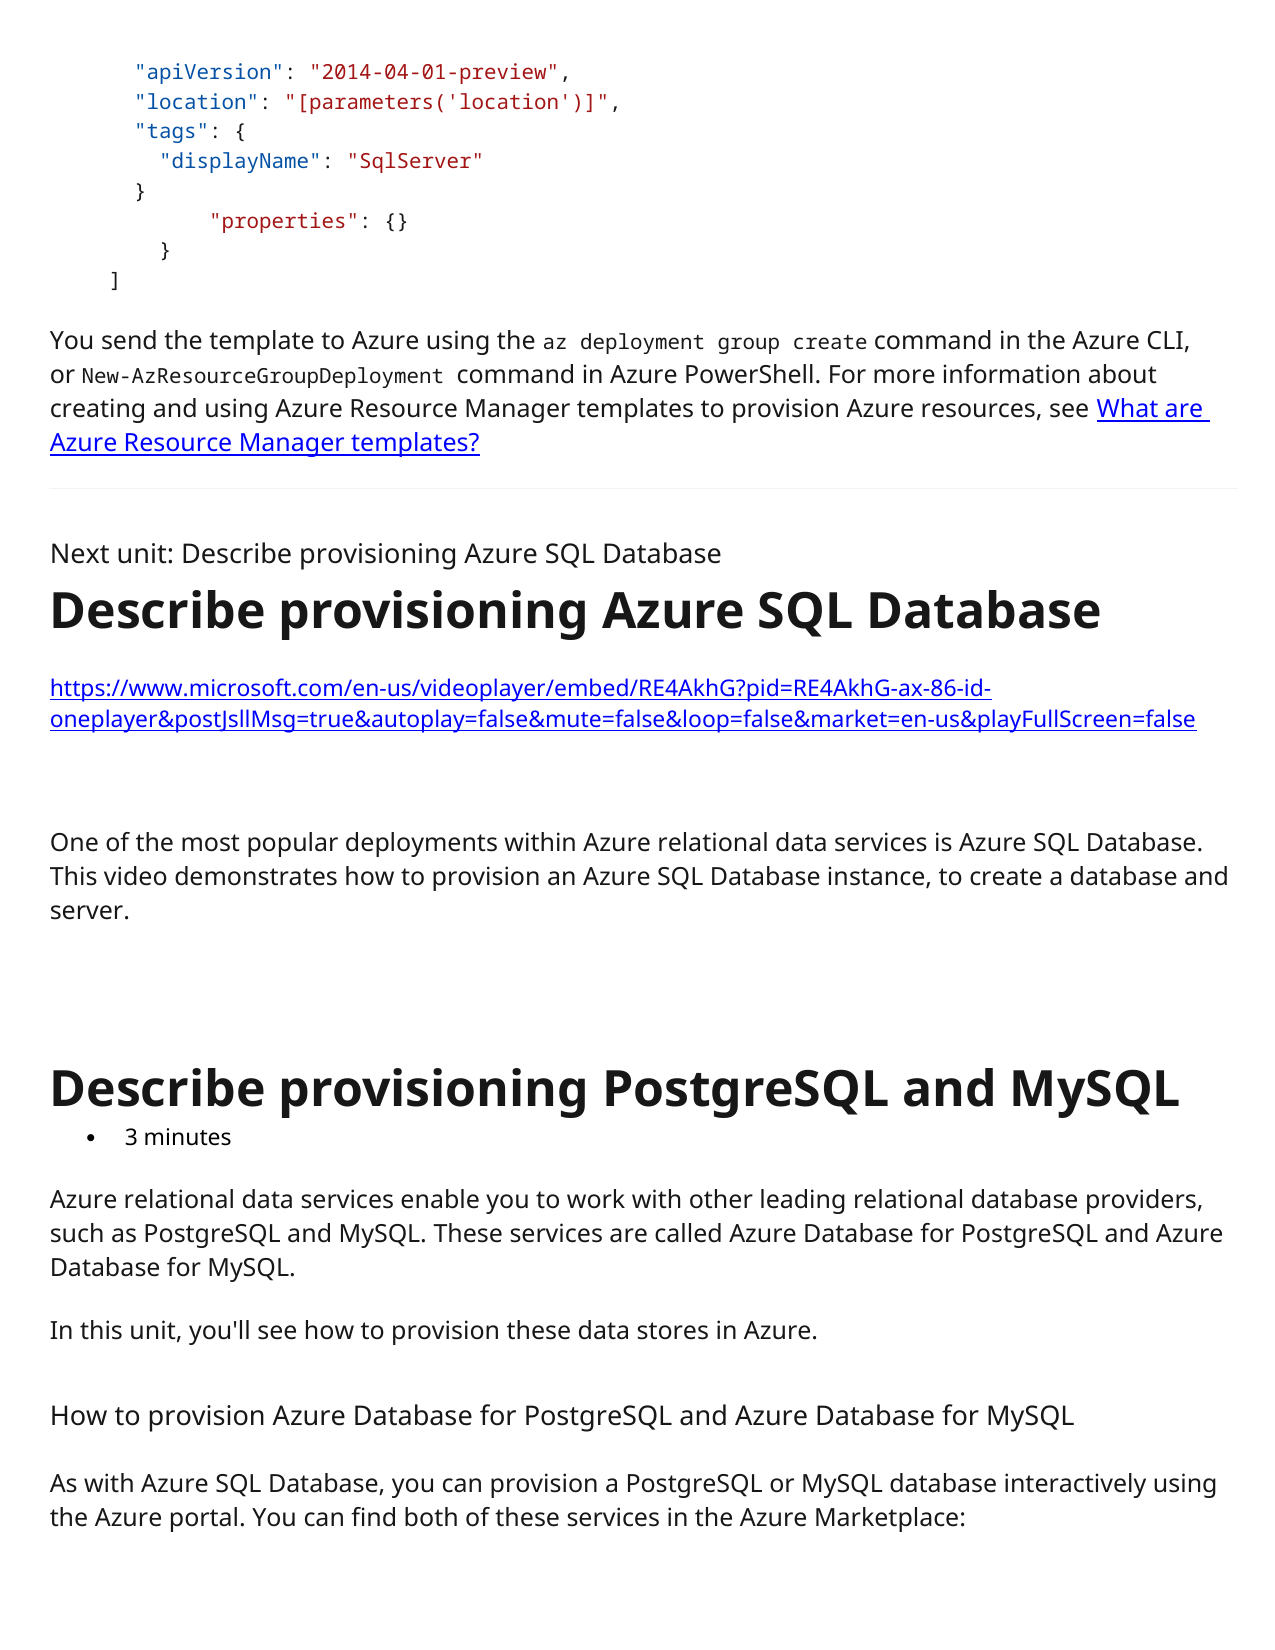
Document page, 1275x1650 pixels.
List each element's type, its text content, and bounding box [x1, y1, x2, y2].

text In this unit, you'll see how to provision these data stores in Azure. [49, 1313, 1237, 1347]
subtitle Describe provisioning PostgreSQL and MySQL [49, 1053, 1237, 1121]
text "apiVersion": "2014-04-01-preview", [109, 56, 1237, 86]
text One of the most popular deployments within Azure relational data services is Azure SQL Database. This video demonstrates how to provision an Azure SQL Database instance, to create a database and server. [49, 824, 1237, 926]
text As with Azure SQL Database, you can provision a PostgreSQL or MySQL database interactively using the Azure portal. You can find both of these services in the Azure Marketplace: [49, 1466, 1237, 1534]
text } [109, 234, 1237, 264]
text } [109, 175, 1237, 204]
text ] [109, 264, 1237, 293]
text "tags": { [109, 115, 1237, 145]
subtitle How to provision Azure Database for PostgreSQL and Azure Database for MySQL [49, 1397, 1237, 1434]
text "location": "[parameters('location')]", [109, 86, 1237, 115]
text Azure relational data services enable you to work with other leading relational database providers, such as PostgreSQL and MySQL. These services are called Azure Database for PostgreSQL and Azure Database for MySQL. [49, 1181, 1237, 1283]
text You send the template to Azure using the az deployment group create command in the Azure CLI, or New-AzResourceGroupDeployment command in Azure PowerShell. For more information about creating and using Azure Resource Manager templates to provision Azure resources, see What are Azure Resource Manager templates? [49, 323, 1237, 459]
text "displayName": "SqlServer" [109, 145, 1237, 175]
text "properties": {} [109, 204, 1237, 234]
subtitle Describe provisioning Azure SQL Database [49, 575, 1237, 643]
list 3 minutes [87, 1121, 1237, 1152]
subtitle Next unit: Describe provisioning Azure SQL Database [49, 535, 1237, 572]
text https://www.microsoft.com/en-us/videoplayer/embed/RE4AkhG?pid=RE4AkhG-ax-86-id-oneplayer&postJsllMsg=true&autoplay=false&mute=false&loop=false&market=en-us&playFullScreen=false [49, 672, 1237, 734]
